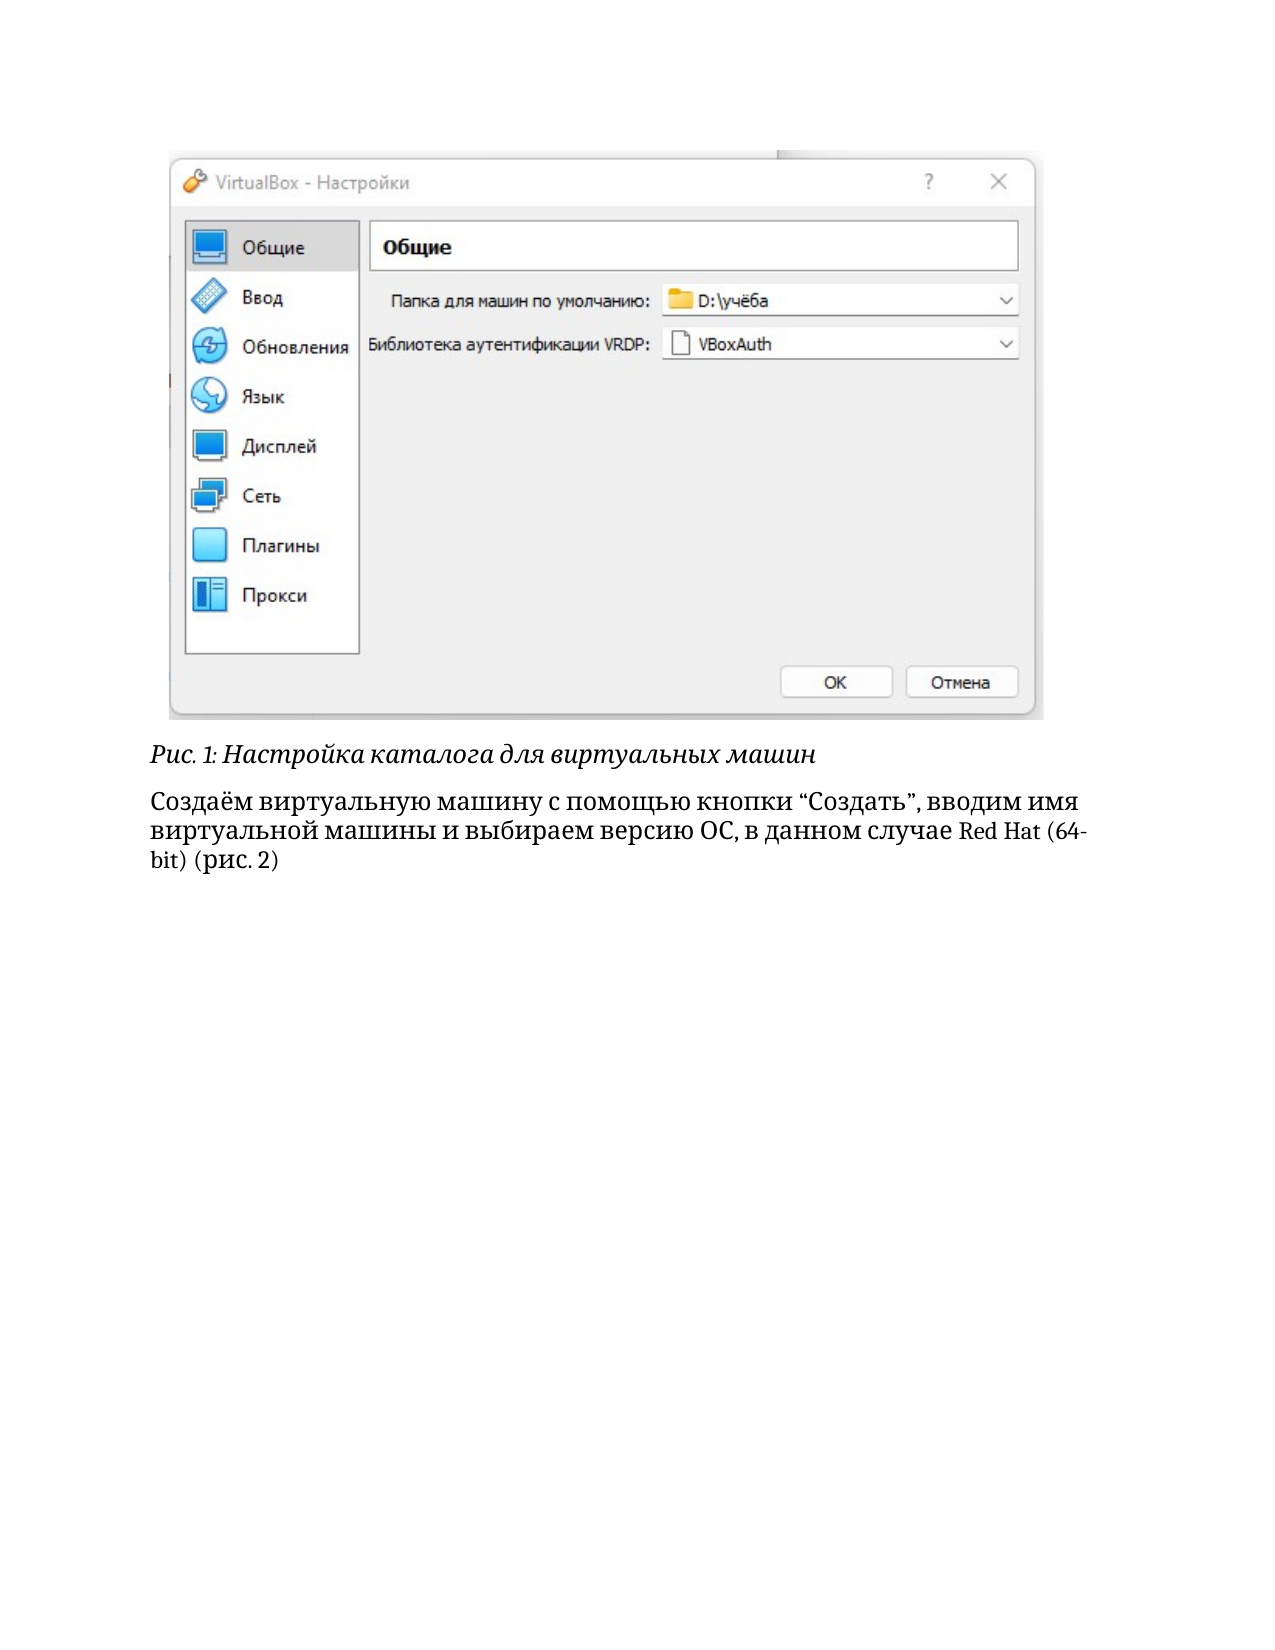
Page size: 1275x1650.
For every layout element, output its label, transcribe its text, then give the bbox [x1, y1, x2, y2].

text Создаём виртуальную машину с помощью кнопки “Создать”, вводим имя виртуальной машины и выбираем версию ОС, в данном случае Red Hat (64-bit) (рис. 2) [150, 788, 1125, 874]
picture [168, 150, 1044, 720]
text Рис. 1: Настройка каталога для виртуальных машин [150, 741, 1125, 769]
